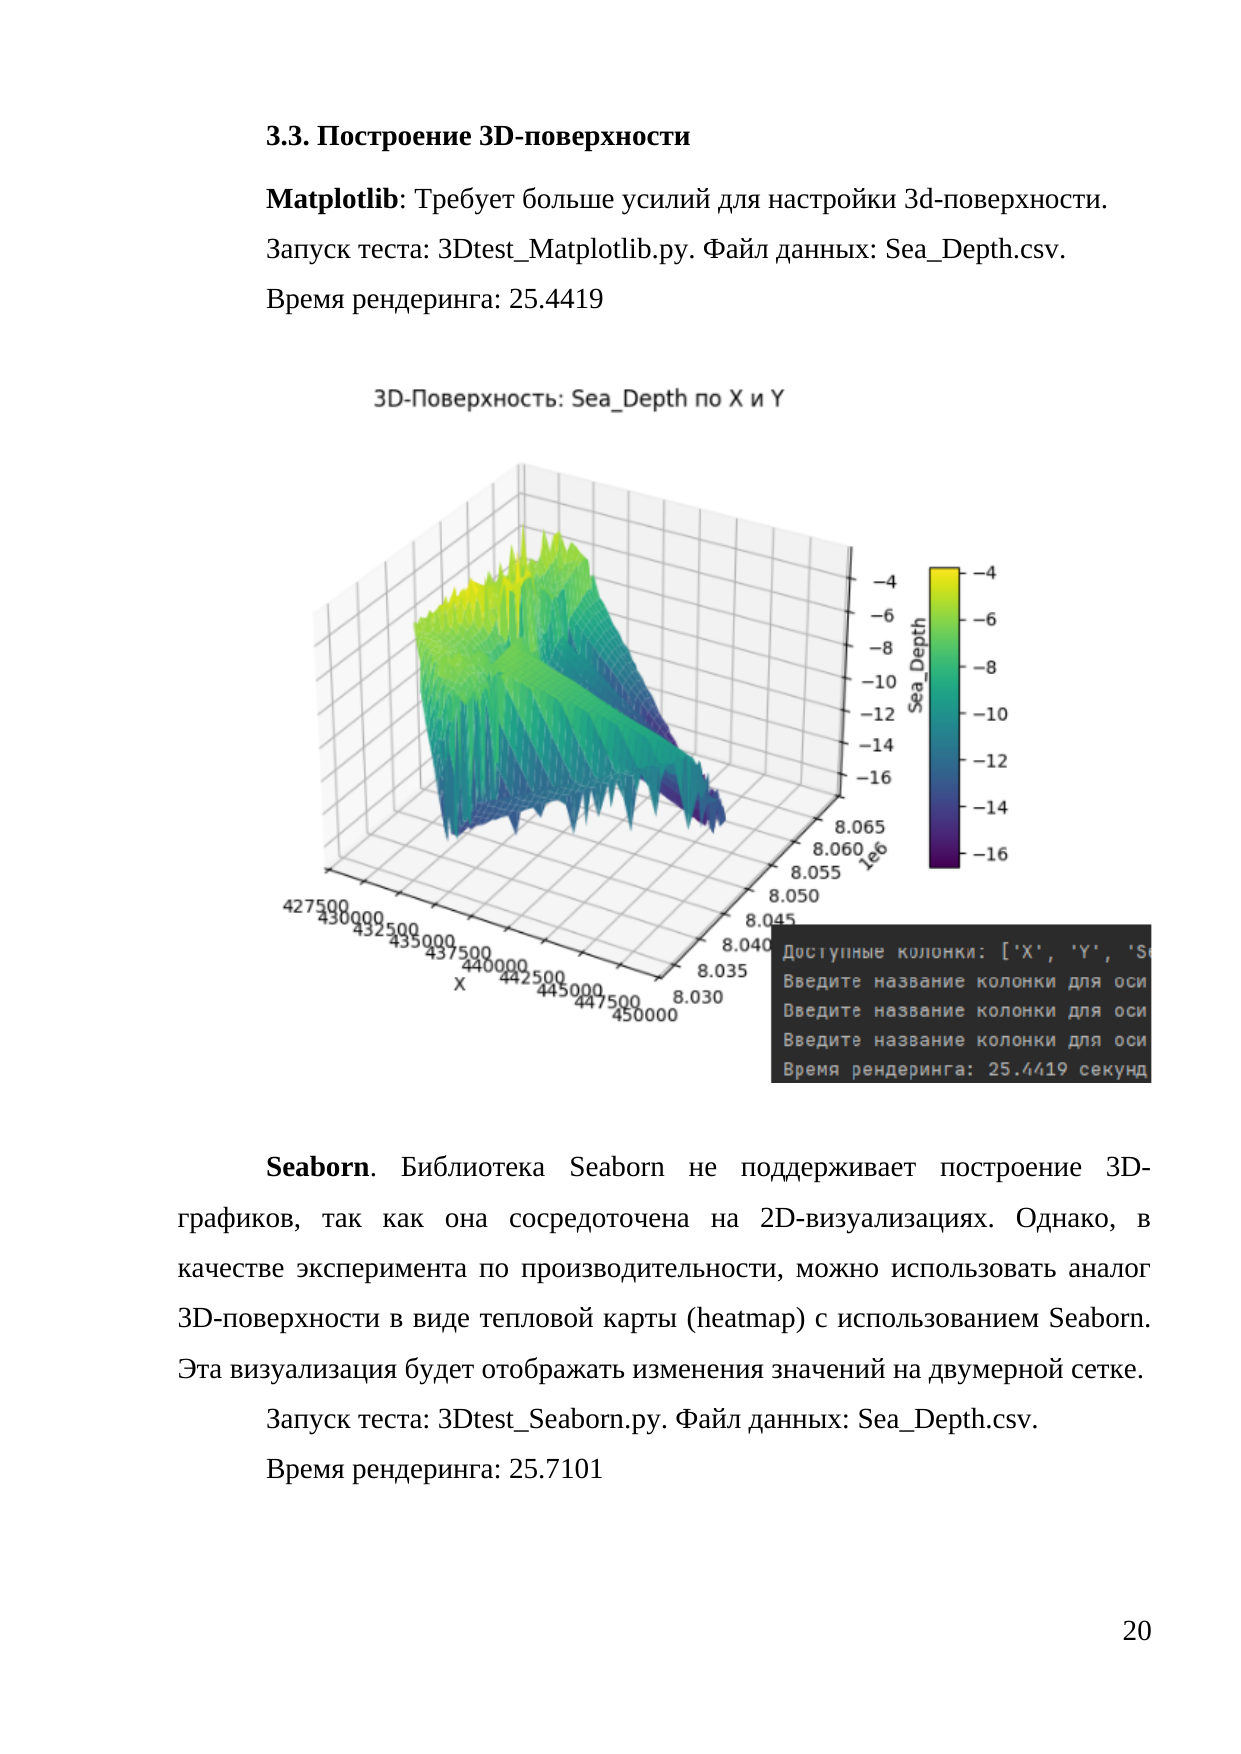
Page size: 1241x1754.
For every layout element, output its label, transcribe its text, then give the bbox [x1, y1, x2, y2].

text Запуск теста: 3Dtest_Matplotlib.py. Файл данных: Sea_Depth.csv. [177, 231, 1152, 265]
text Время рендеринга: 25.7101 [177, 1451, 1152, 1485]
text Seaborn. Библиотека Seaborn не поддерживает построение 3D-графиков, так как она сосредоточена на 2D-визуализациях. Однако, в качестве эксперимента по производительности, можно использовать аналог 3D-поверхности в виде тепловой карты (heatmap) с использованием Seaborn. Эта визуализация будет отображать изменения значений на двумерной сетке. [177, 1149, 1152, 1384]
text Время рендеринга: 25.4419 [177, 282, 1152, 315]
text Запуск теста: 3Dtest_Seaborn.py. Файл данных: Sea_Depth.csv. [177, 1401, 1152, 1435]
picture [177, 331, 1152, 1083]
subtitle 3.3. Построение 3D-поверхности [177, 118, 1152, 152]
text Matplotlib: Требует больше усилий для настройки 3d-поверхности. [177, 181, 1152, 214]
